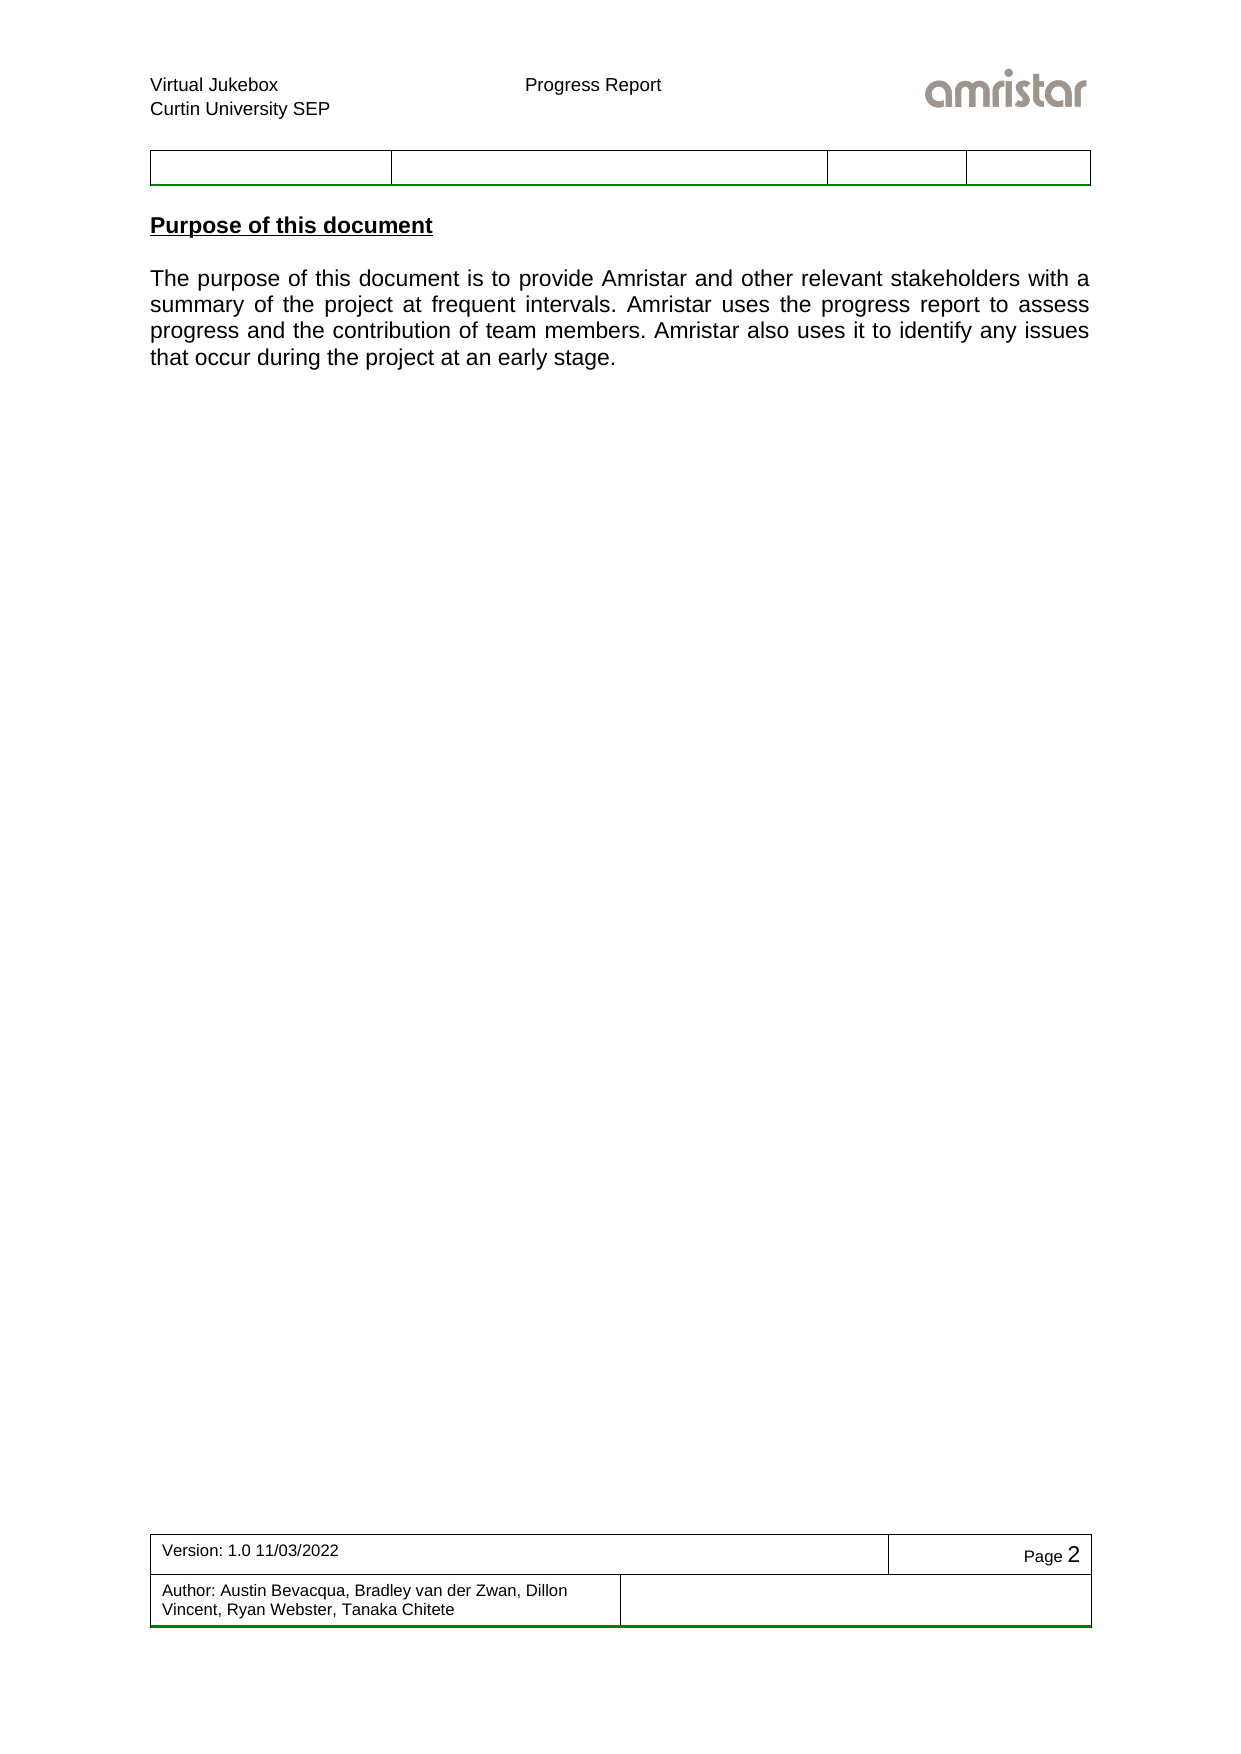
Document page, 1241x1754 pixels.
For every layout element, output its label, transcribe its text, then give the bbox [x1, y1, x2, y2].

text The purpose of this document is to provide Amristar and other relevant stakeholders with a summary of the project at frequent intervals. Amristar uses the progress report to assess progress and the contribution of team members. Amristar also uses it to identify any issues that occur during the project at an early stage. [150, 265, 1090, 370]
table_cell [828, 151, 966, 184]
text Purpose of this document [150, 212, 1090, 238]
table_cell [967, 151, 1090, 184]
picture [917, 63, 1091, 116]
table_cell [151, 151, 391, 184]
table_cell [392, 151, 827, 184]
